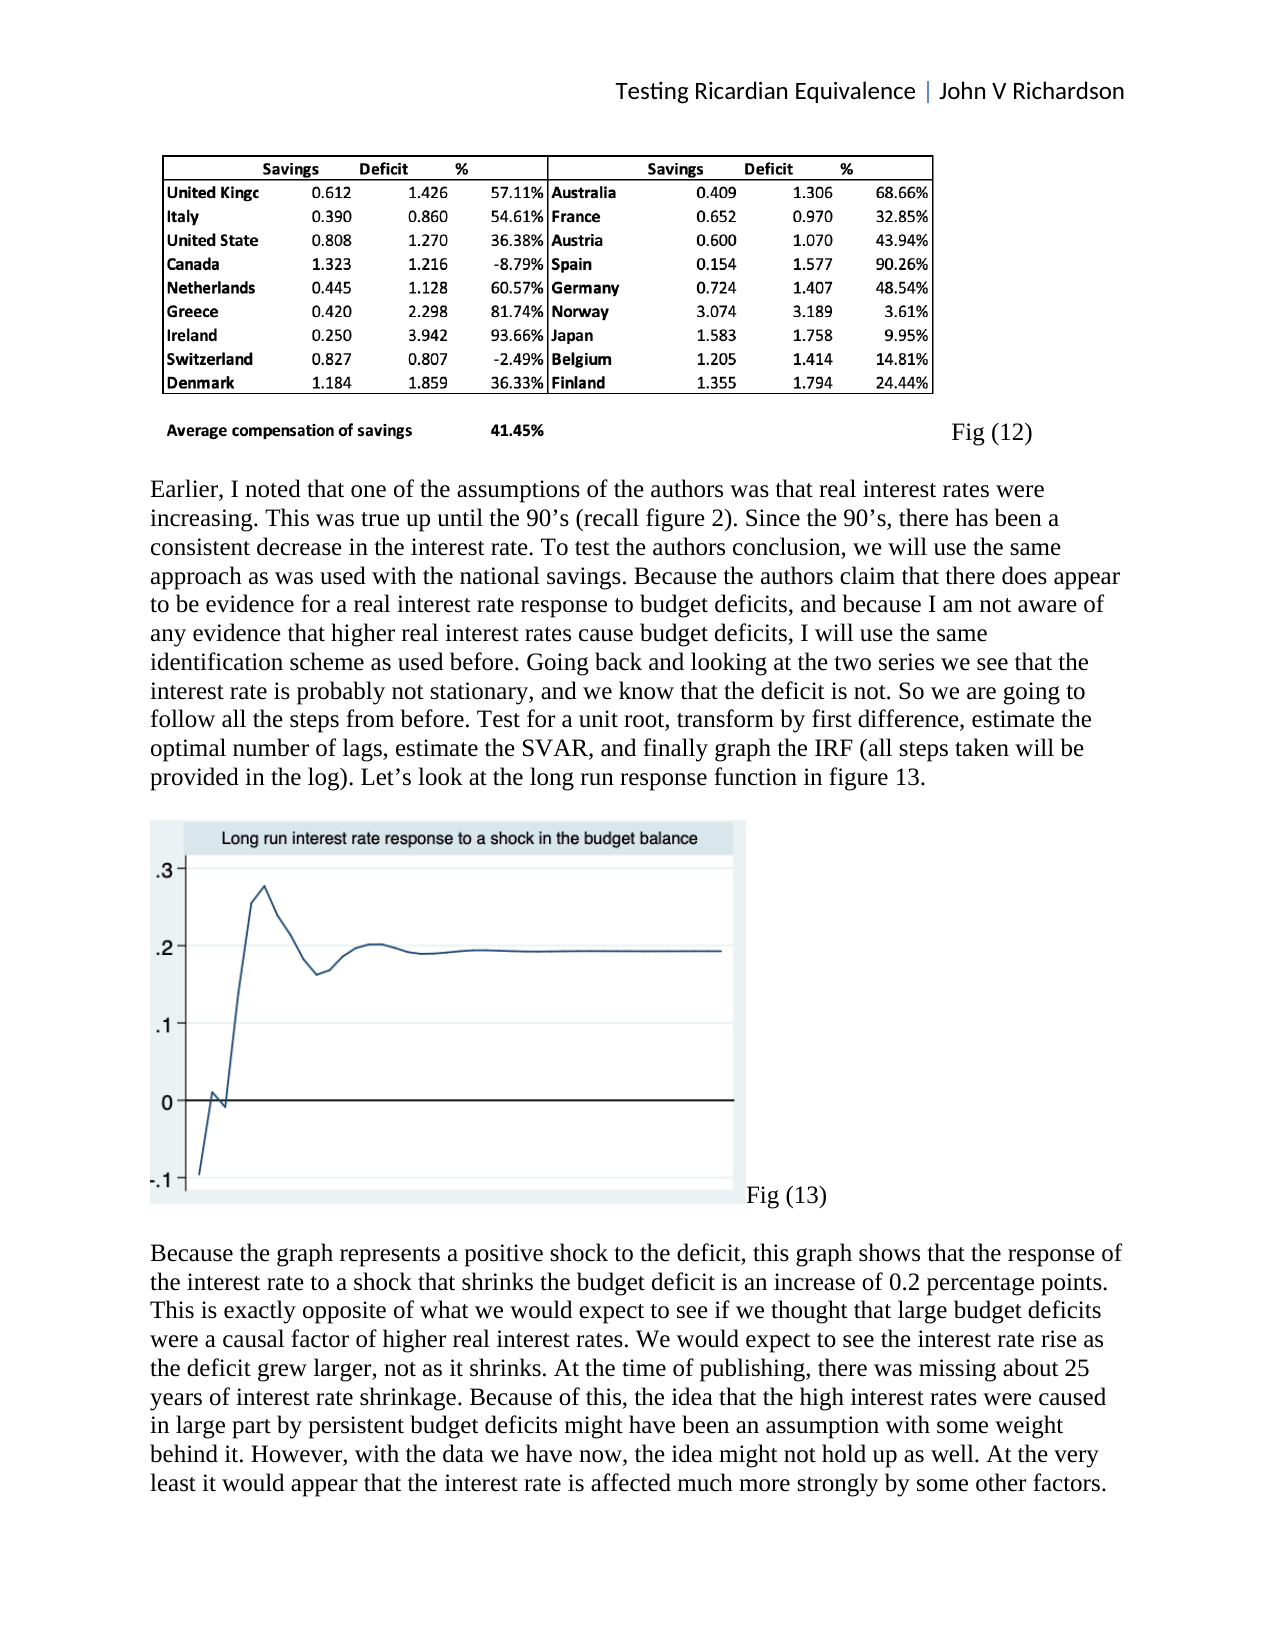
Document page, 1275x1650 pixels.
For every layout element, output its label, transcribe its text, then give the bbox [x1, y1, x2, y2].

text Because the graph represents a positive shock to the deficit, this graph shows that the response of the interest rate to a shock that shrinks the budget deficit is an increase of 0.2 percentage points. This is exactly opposite of what we would expect to see if we thought that large budget deficits were a causal factor of higher real interest rates. We would expect to see the interest rate rise as the deficit grew larger, not as it shrinks. At the time of publishing, there was missing about 25 years of interest rate shrinkage. Because of this, the idea that the high interest rates were caused in large part by persistent budget deficits might have been an assumption with some weight behind it. However, with the data we have now, the idea might not hold up as well. At the very least it would appear that the interest rate is affected much more strongly by some other factors. [150, 1238, 1125, 1497]
picture [150, 820, 746, 1204]
text Earlier, I noted that one of the assumptions of the authors was that real interest rates were increasing. This was true up until the 90’s (recall figure 2). Since the 90’s, there has been a consistent decrease in the interest rate. To test the authors conclusion, we will use the same approach as was used with the national savings. Because the authors claim that there does appear to be evidence for a real interest rate response to budget deficits, and because I am not aware of any evidence that higher real interest rates cause budget deficits, I will use the same identification scheme as used before. Going back and looking at the two series we see that the interest rate is probably not stationary, and we know that the deficit is not. So we are going to follow all the steps from before. Test for a unit root, transform by first difference, estimate the optimal number of lags, estimate the SVAR, and finally graph the IRF (all steps taken will be provided in the log). Let’s look at the long run response function in figure 13. [150, 474, 1125, 791]
picture [150, 150, 939, 440]
